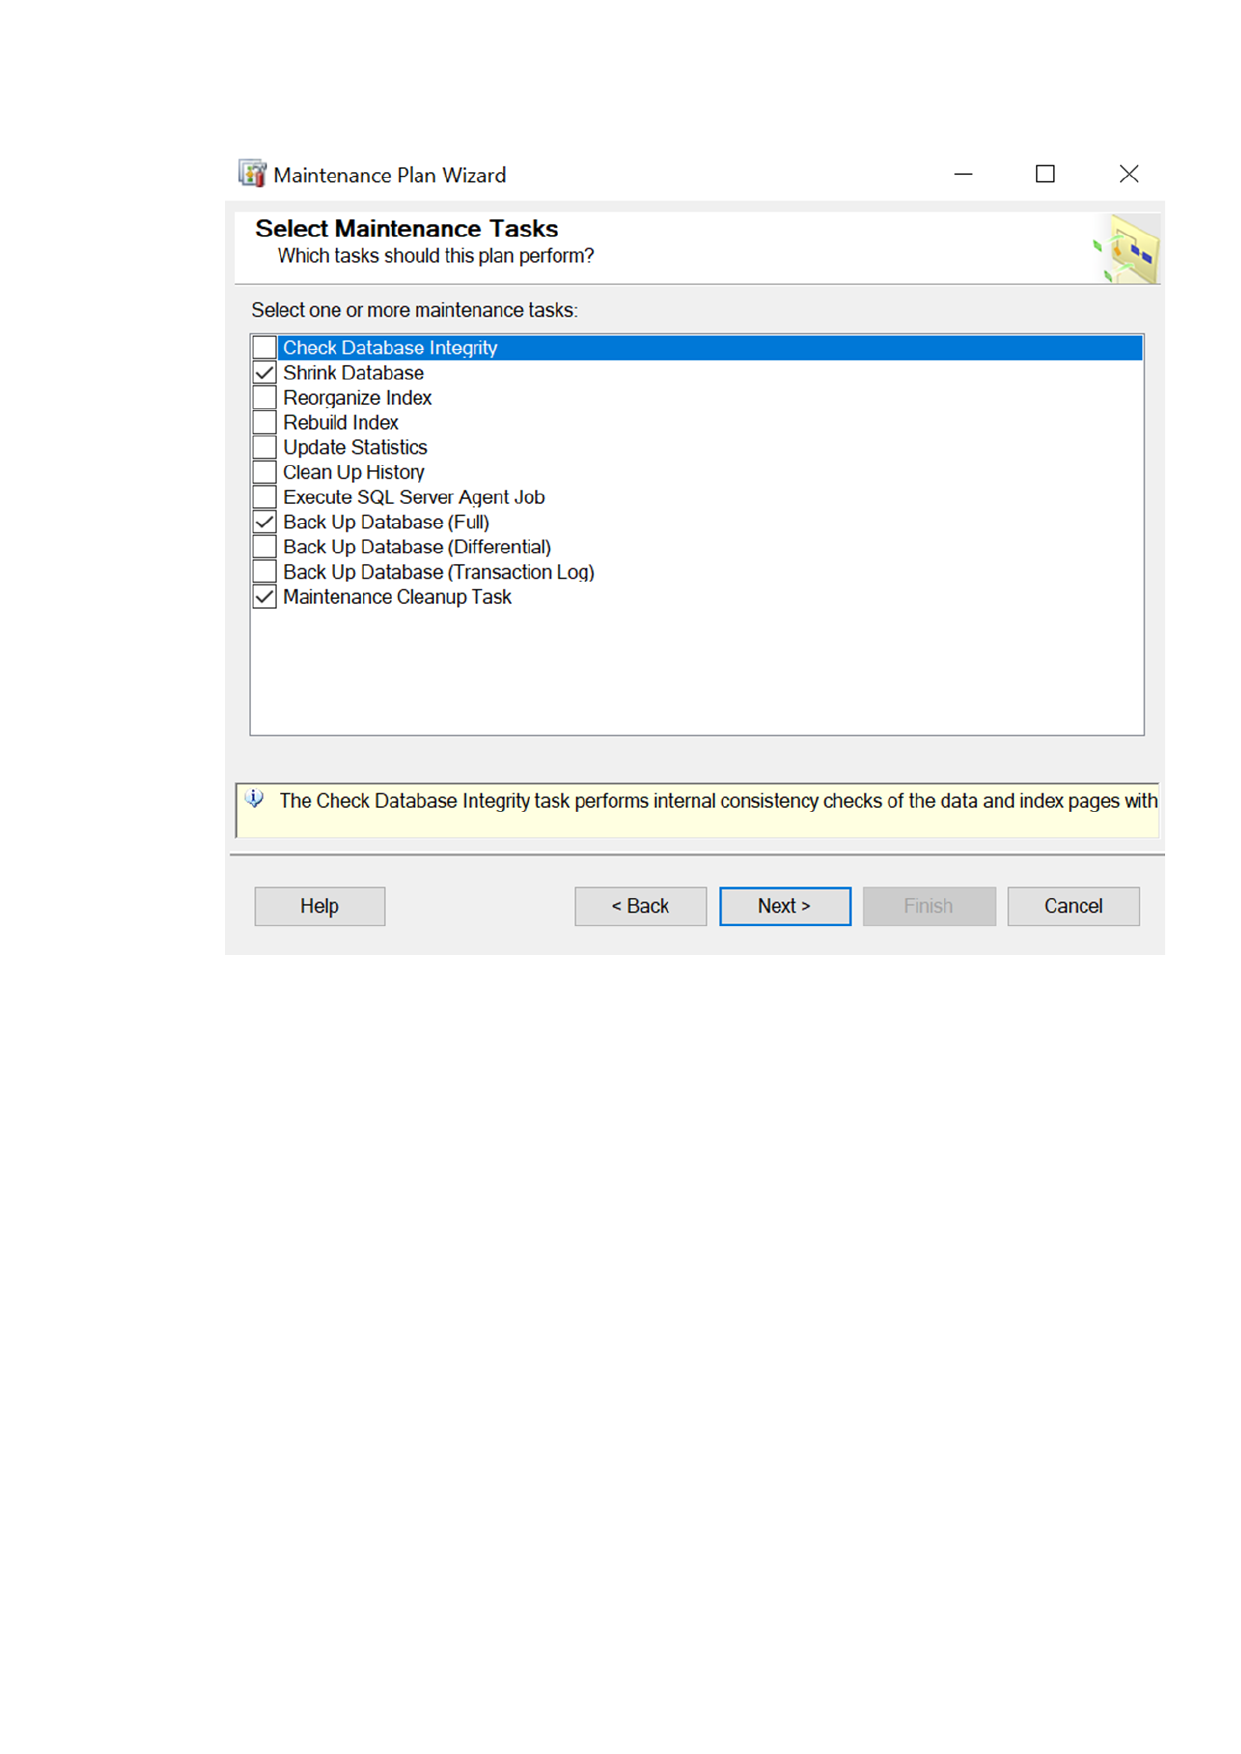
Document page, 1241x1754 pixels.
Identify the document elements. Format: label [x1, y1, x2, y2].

picture [225, 150, 1166, 955]
